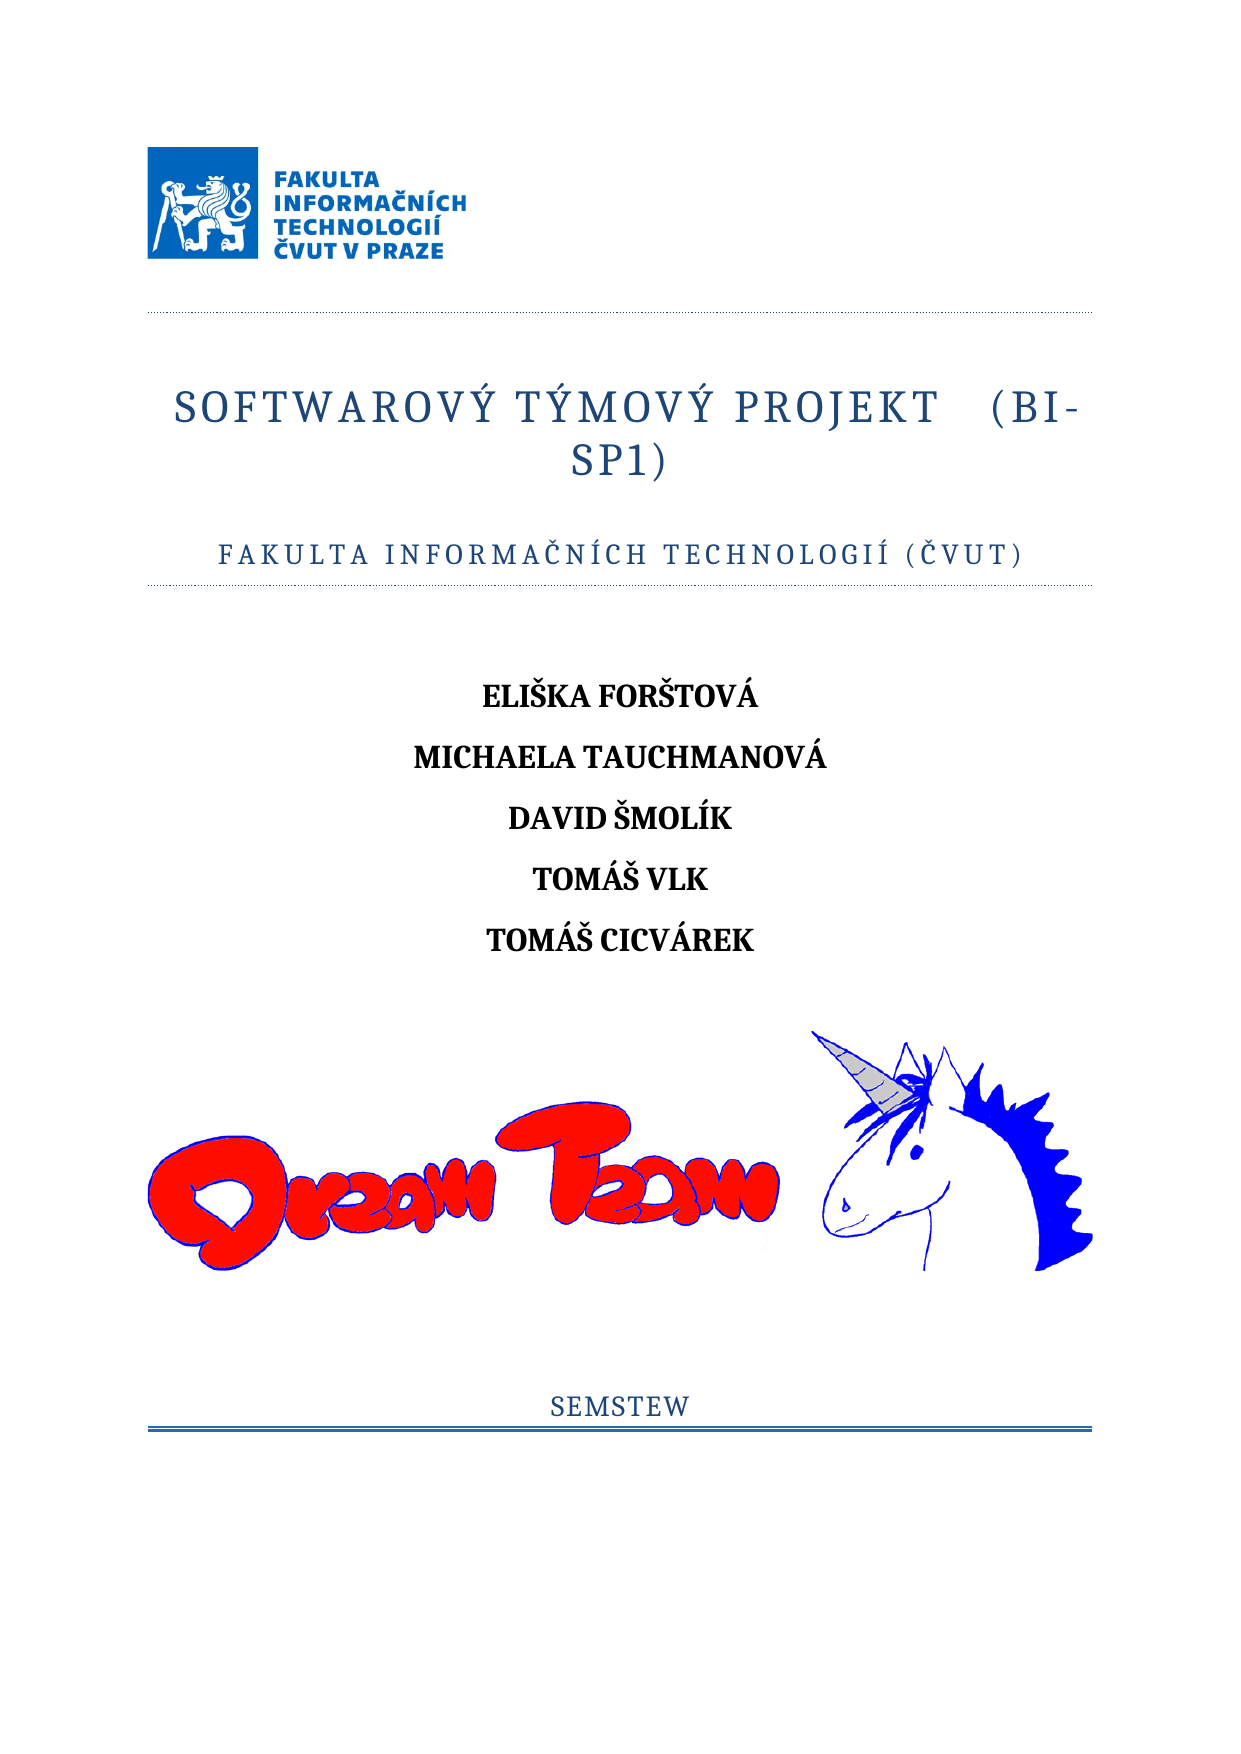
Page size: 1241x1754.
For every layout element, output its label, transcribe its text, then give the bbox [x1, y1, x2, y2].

picture [147, 147, 466, 259]
text TOMÁŠ CICVÁREK [148, 922, 1092, 960]
subtitle SEMSTEW [148, 1391, 1092, 1426]
text TOMÁŠ VLK [148, 861, 1092, 899]
text ELIŠKA FORŠTOVÁ [148, 677, 1092, 716]
picture [147, 1031, 1093, 1271]
title Fakulta informačních technologií (ČVUT) [148, 536, 1092, 585]
text MICHAELA TAUCHMANOVÁ [148, 738, 1092, 777]
text DAVID ŠMOLÍK [148, 799, 1092, 838]
title SOFTWAROVÝ TÝMOVÝ PROJEKT (bI-SP1) [148, 378, 1092, 486]
